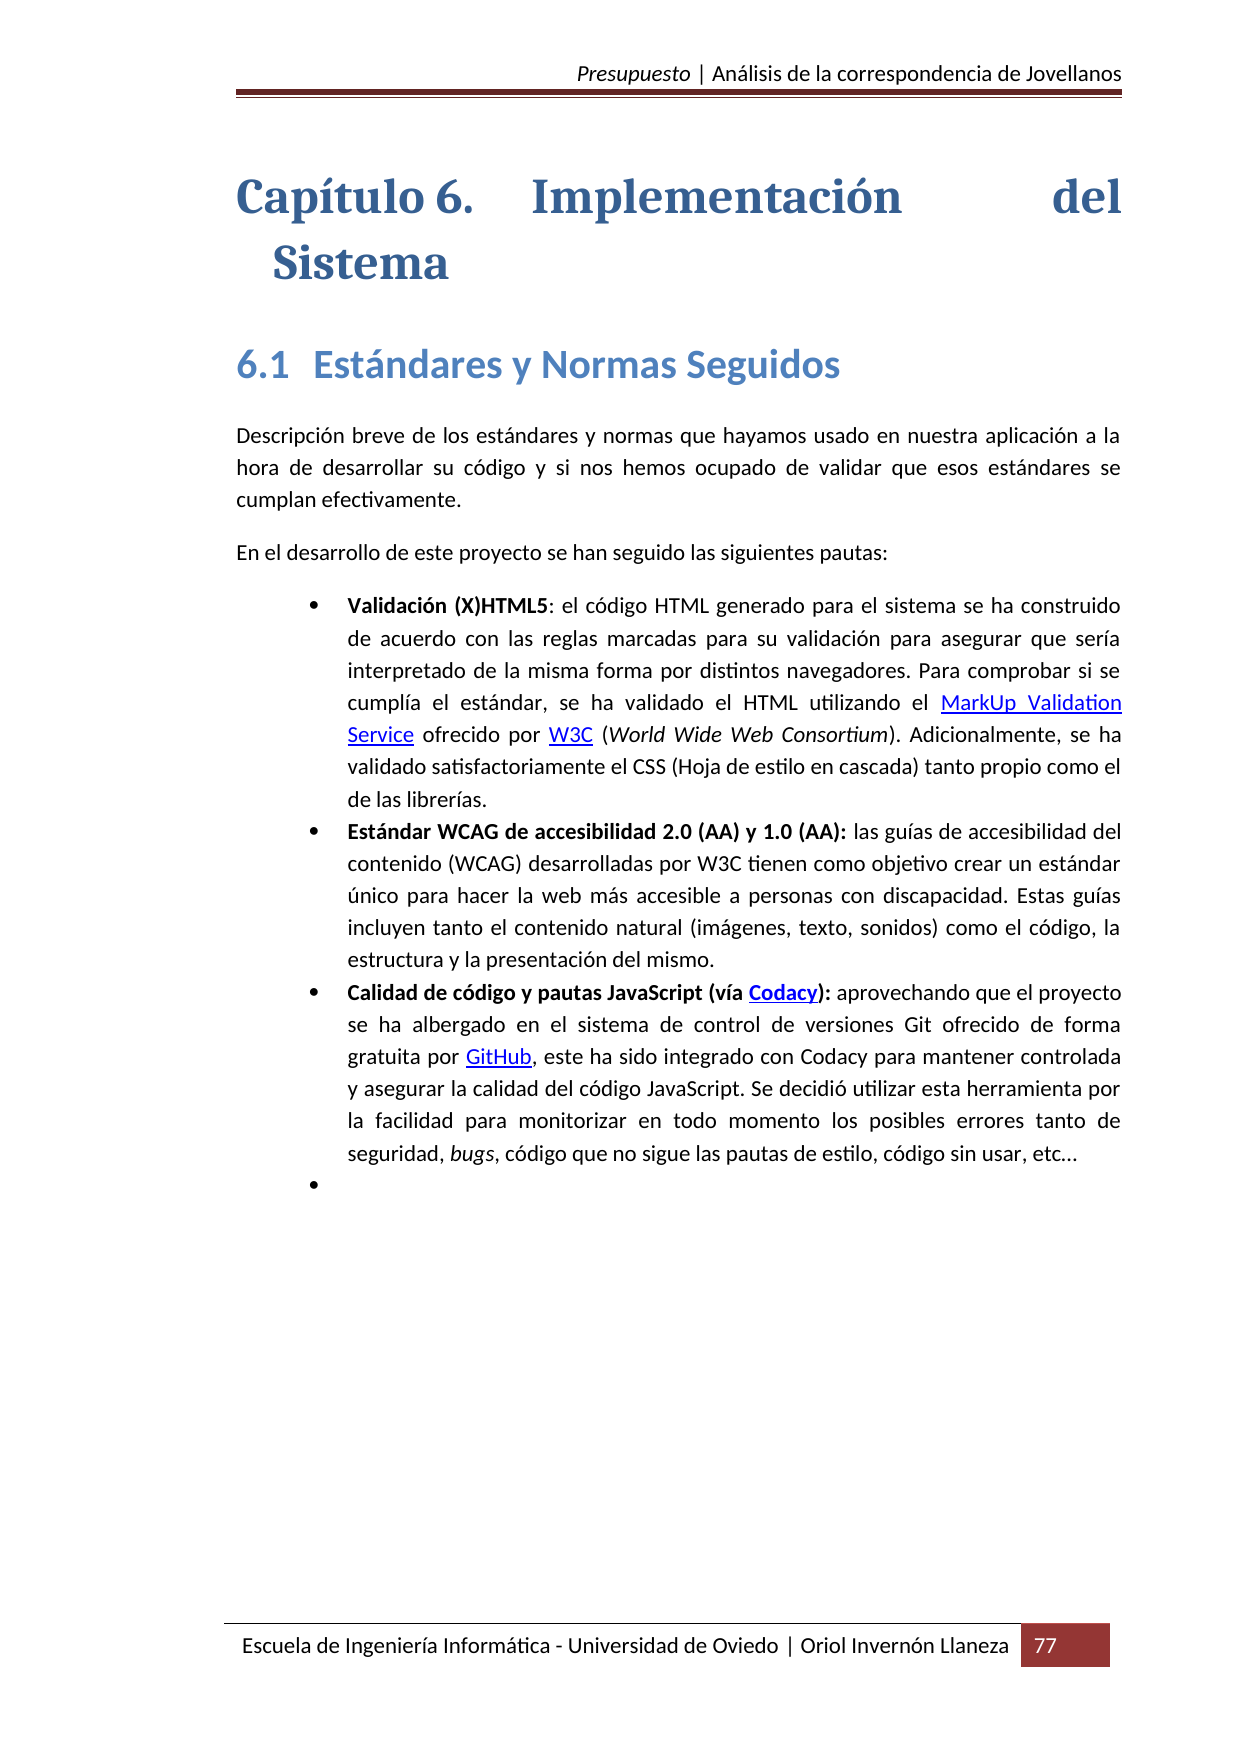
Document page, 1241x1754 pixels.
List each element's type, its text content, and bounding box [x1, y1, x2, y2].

subtitle Implementación del Sistema [236, 168, 1122, 292]
text Descripción breve de los estándares y normas que hayamos usado en nuestra aplicación a la hora de desarrollar su código y si nos hemos ocupado de validar que esos estándares se cumplan efectivamente. [236, 421, 1122, 513]
text En el desarrollo de este proyecto se han seguido las siguientes pautas: [236, 538, 1122, 567]
subtitle Estándares y Normas Seguidos [236, 338, 1122, 388]
list Calidad de código y pautas JavaScript (vía Codacy): aprovechando que el proyecto se ha albergado en el sistema de control de versiones Git ofrecido de forma gratuita por GitHub, este ha sido integrado con Codacy para mantener controlada y asegurar la calidad del código JavaScript. Se decidió utilizar esta herramienta por la facilidad para monitorizar en todo momento los posibles errores tanto de seguridad, bugs, código que no sigue las pautas de estilo, código sin usar, etc… [310, 978, 1122, 1167]
list Estándar WCAG de accesibilidad 2.0 (AA) y 1.0 (AA): las guías de accesibilidad del contenido (WCAG) desarrolladas por W3C tienen como objetivo crear un estándar único para hacer la web más accesible a personas con discapacidad. Estas guías incluyen tanto el contenido natural (imágenes, texto, sonidos) como el código, la estructura y la presentación del mismo. [310, 817, 1122, 974]
list Validación (X)HTML5: el código HTML generado para el sistema se ha construido de acuerdo con las reglas marcadas para su validación para asegurar que sería interpretado de la misma forma por distintos navegadores. Para comprobar si se cumplía el estándar, se ha validado el HTML utilizando el MarkUp Validation Service ofrecido por W3C (World Wide Web Consortium). Adicionalmente, se ha validado satisfactoriamente el CSS (Hoja de estilo en cascada) tanto propio como el de las librerías. [310, 592, 1122, 813]
